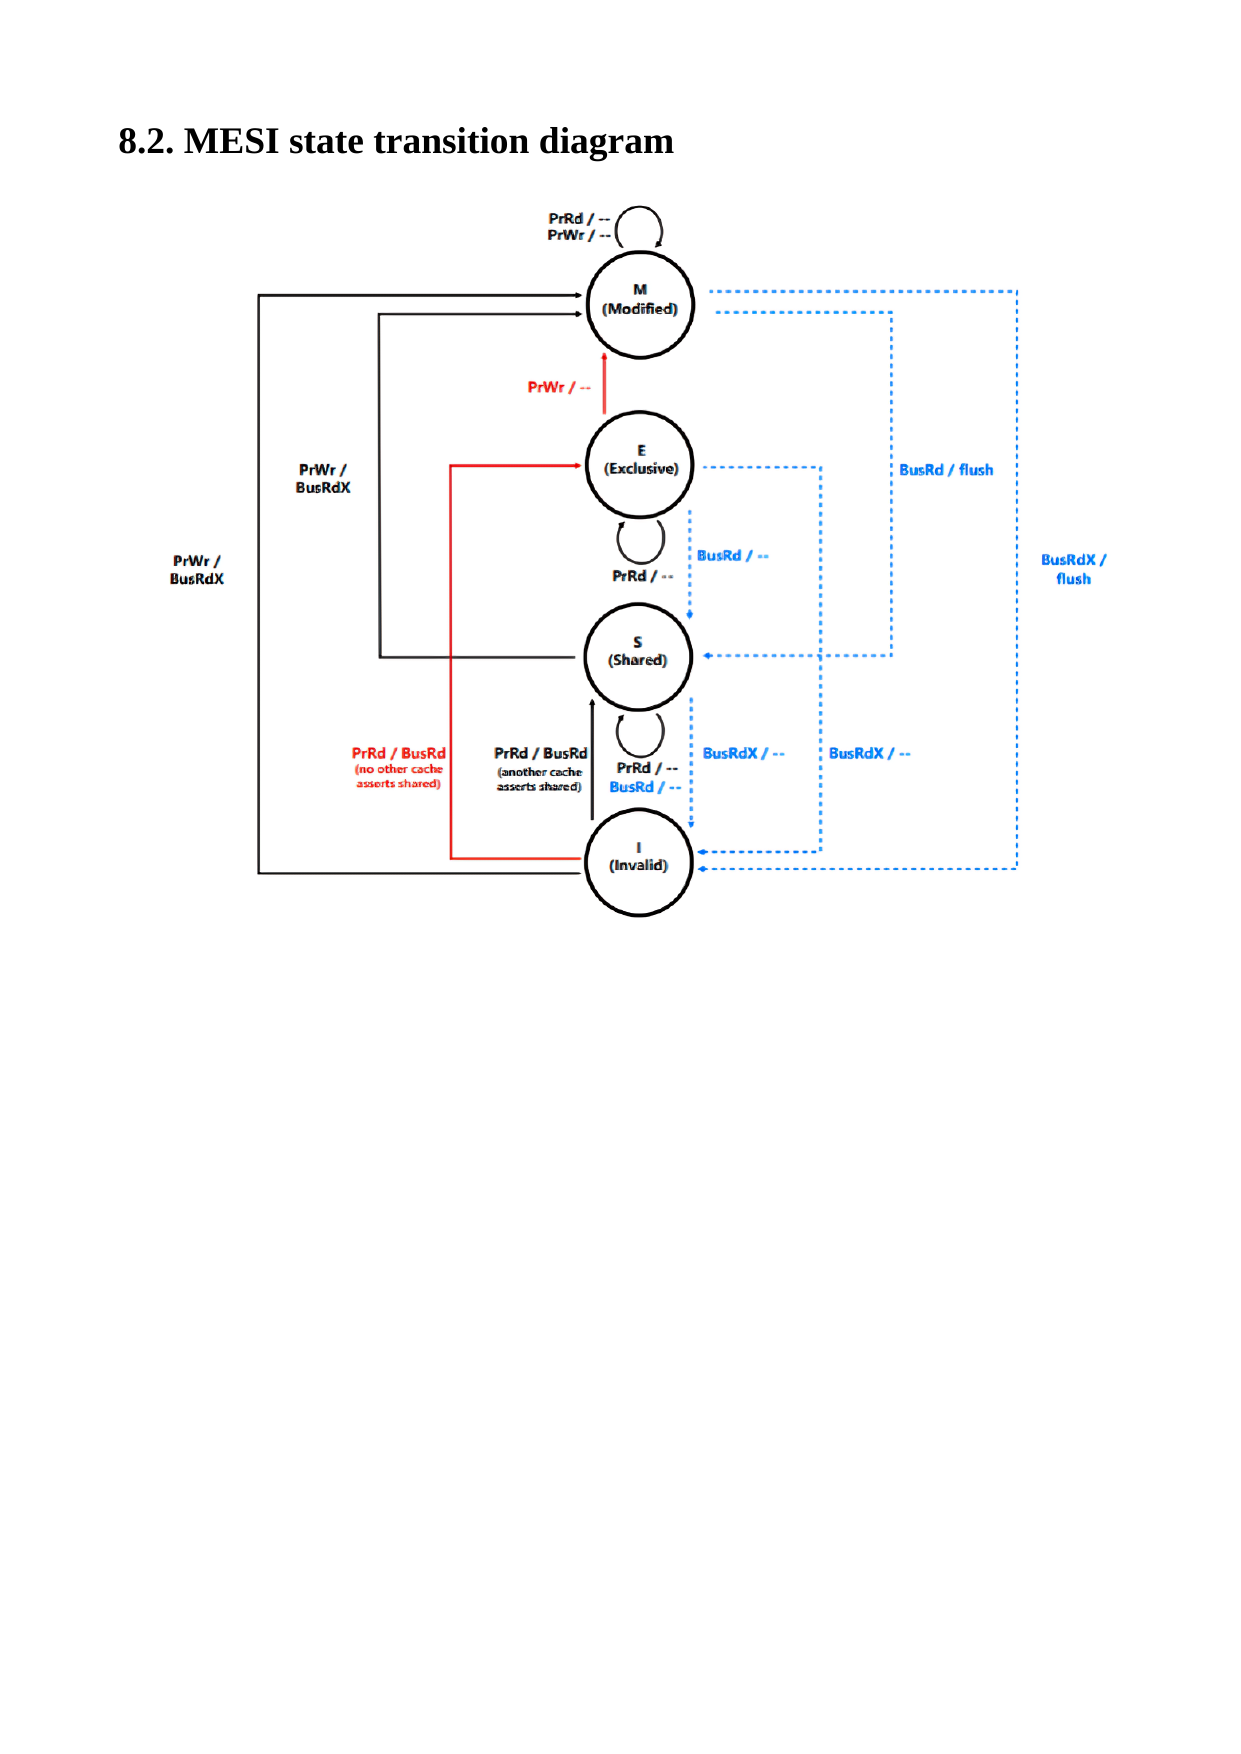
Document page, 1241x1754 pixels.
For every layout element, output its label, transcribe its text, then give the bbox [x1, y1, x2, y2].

subtitle 8.2. MESI state transition diagram [118, 118, 1122, 161]
picture [118, 195, 1123, 929]
